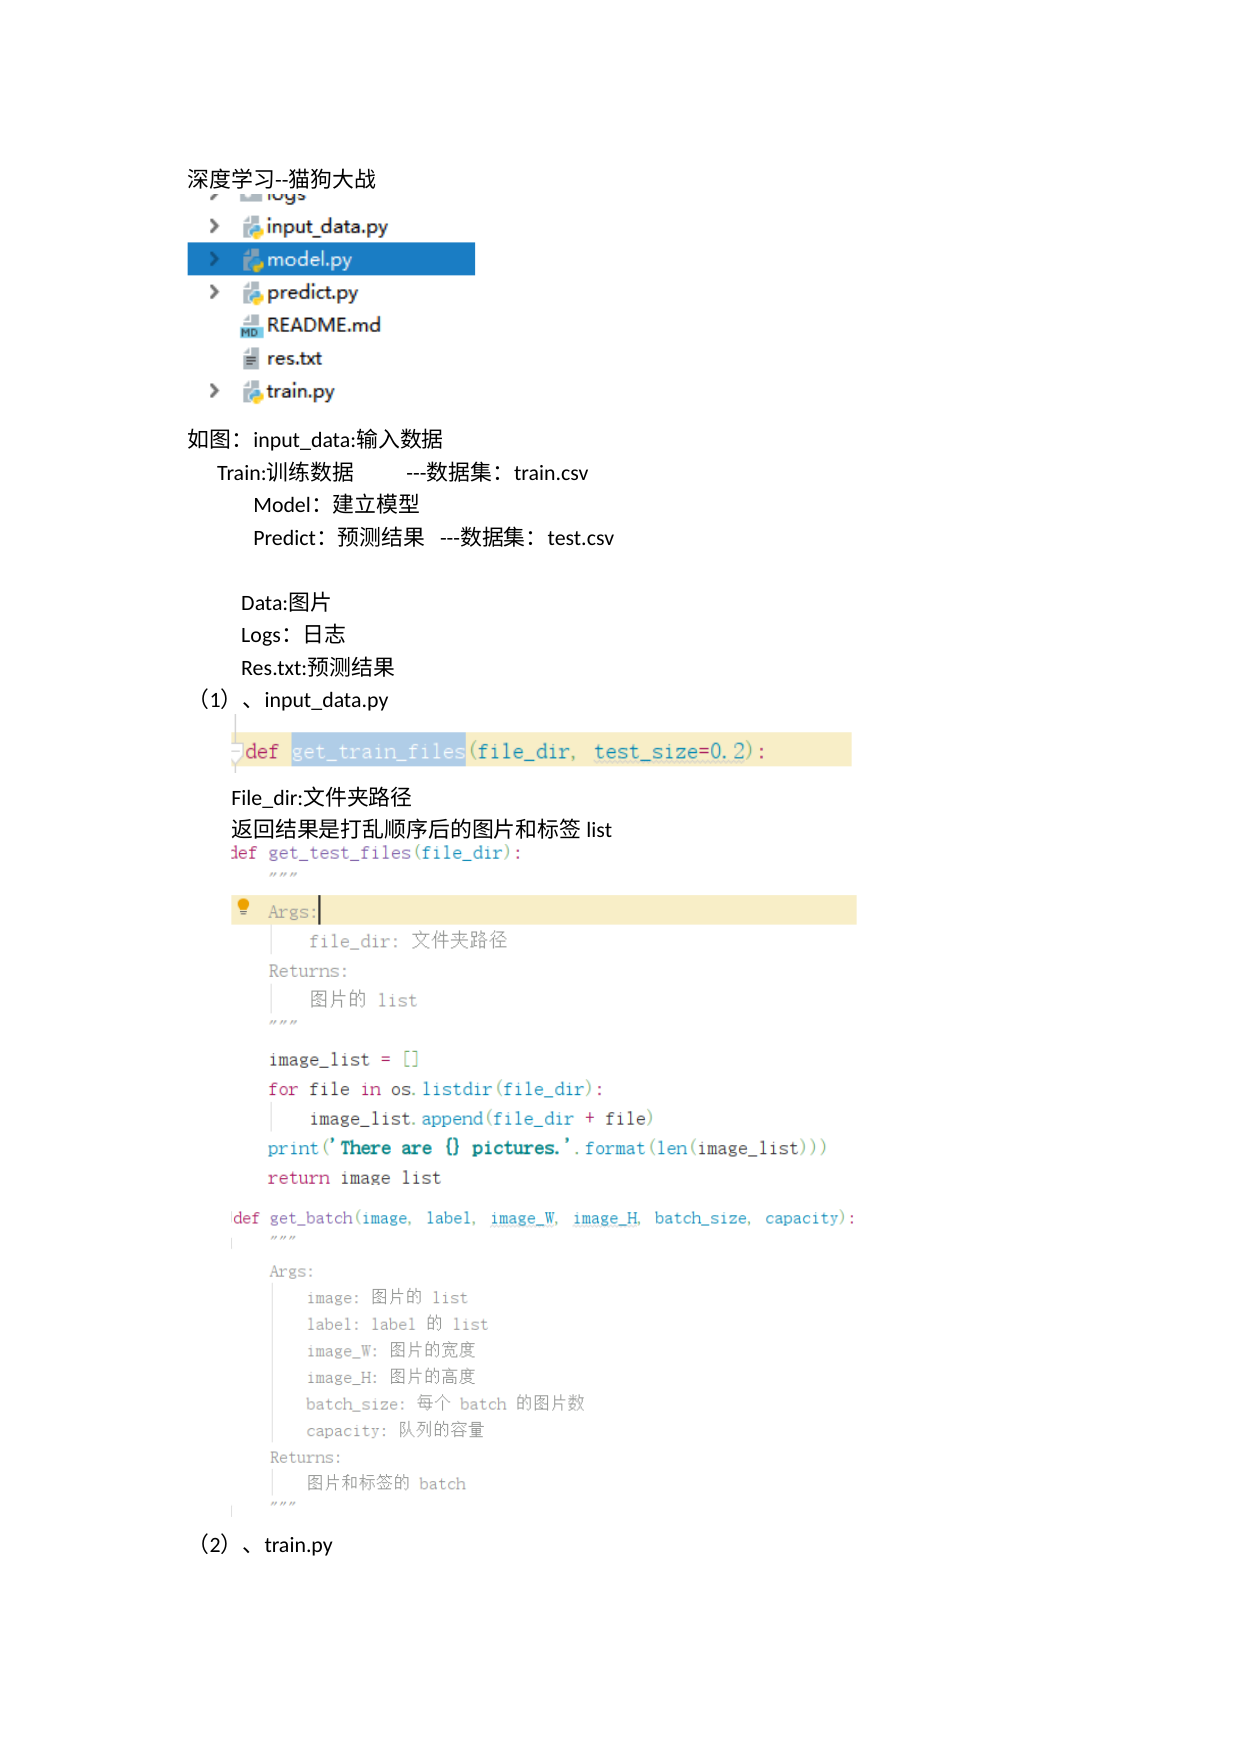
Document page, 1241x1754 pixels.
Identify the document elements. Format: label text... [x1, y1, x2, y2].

picture [231, 844, 857, 1185]
list 、input_data.py [187, 682, 1053, 714]
text 深度学习--猫狗大战 [187, 162, 1053, 194]
text 如图：input_data:输入数据 [187, 422, 1053, 454]
list File_dir:文件夹路径 [187, 779, 1053, 812]
picture [187, 194, 476, 412]
text Predict：预测结果 ---数据集：test.csv [187, 519, 1053, 552]
text Data:图片 [187, 584, 1053, 617]
picture [231, 714, 852, 773]
text Logs：日志 [187, 617, 1053, 649]
text Train:训练数据 ---数据集：train.csv [187, 454, 1053, 487]
picture [231, 1202, 858, 1518]
list 返回结果是打乱顺序后的图片和标签 list [187, 812, 1053, 844]
text Res.txt:预测结果 [187, 649, 1053, 682]
list 、train.py [187, 1527, 1053, 1559]
text Model：建立模型 [187, 487, 1053, 519]
